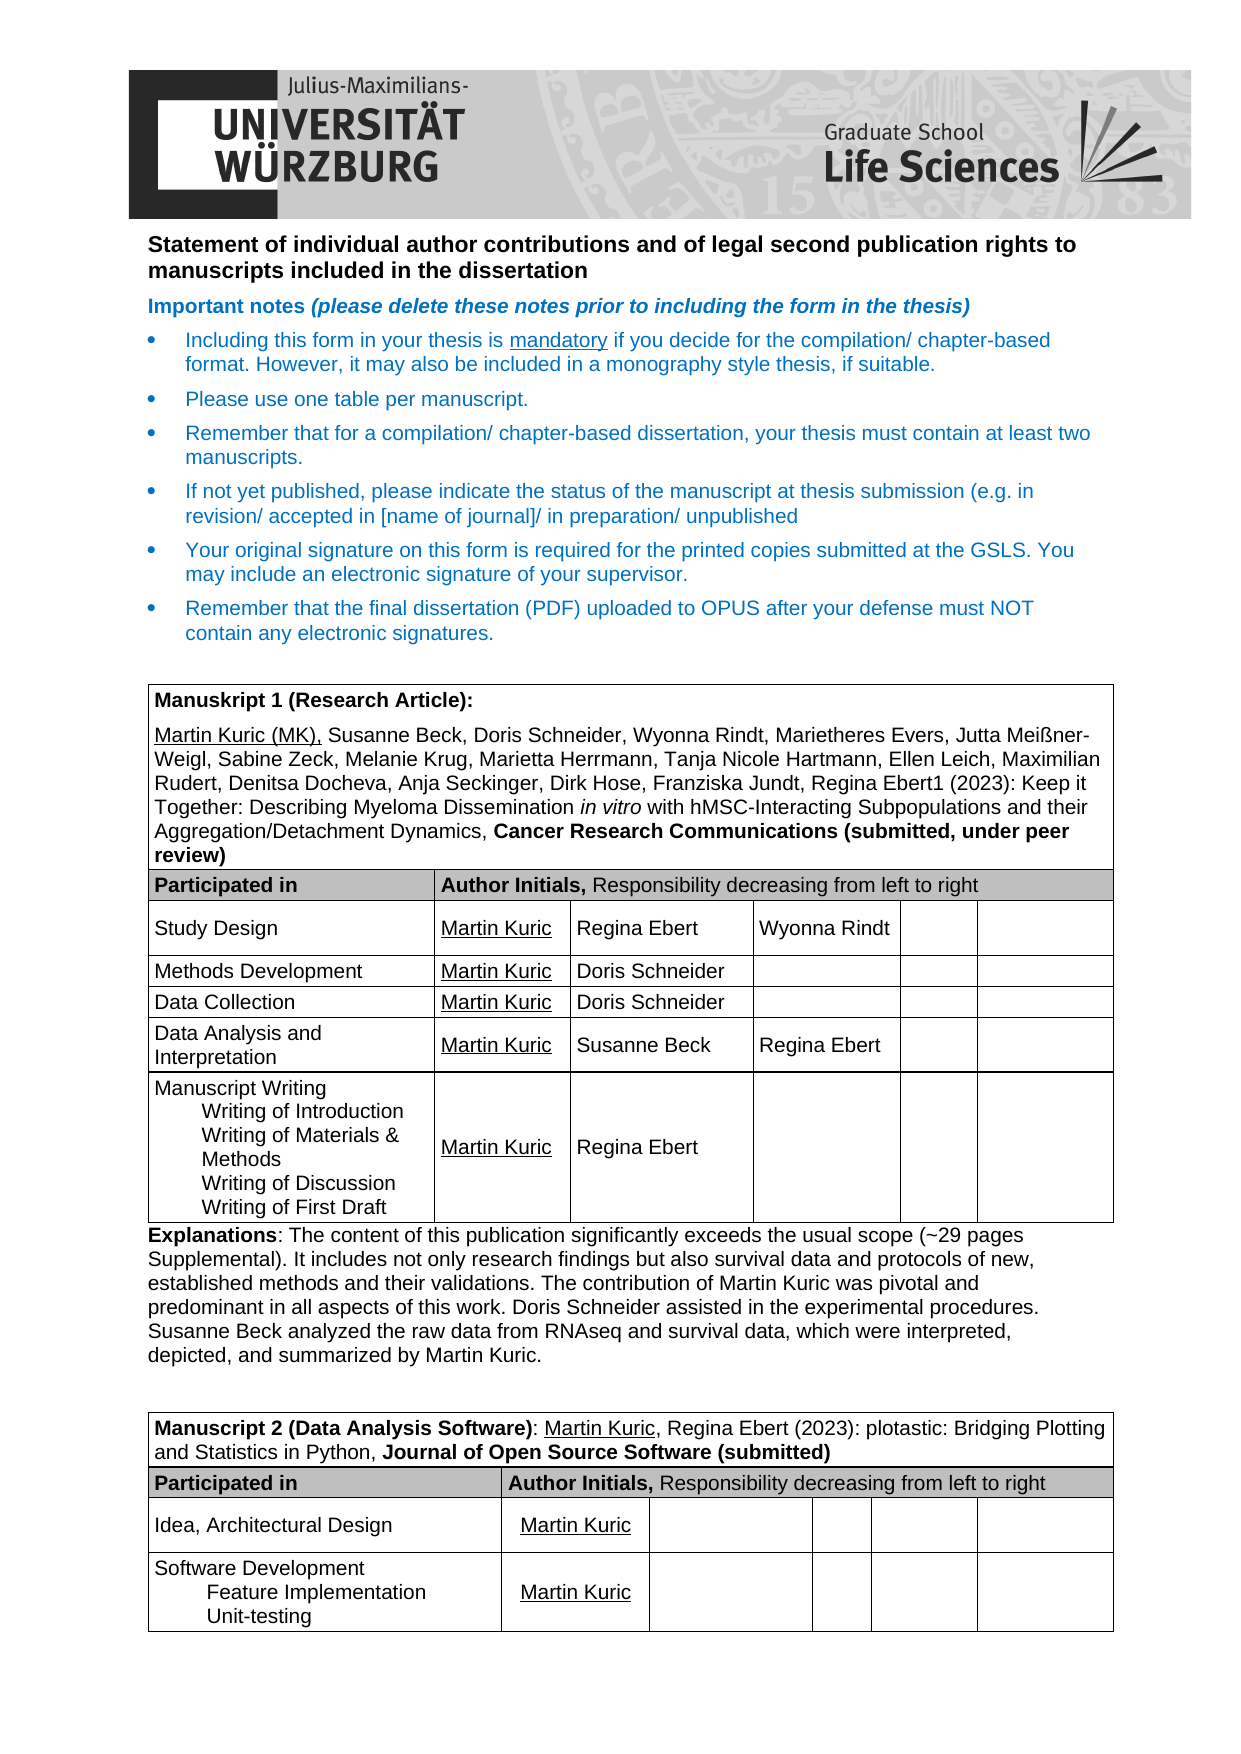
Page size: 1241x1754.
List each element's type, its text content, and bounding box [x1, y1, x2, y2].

table_cell [813, 1498, 871, 1552]
table_cell [813, 1553, 871, 1631]
table_cell [978, 956, 1113, 986]
table_cell Doris Schneider [571, 956, 753, 986]
picture [128, 70, 1192, 219]
table_cell [872, 1553, 977, 1631]
table_cell Martin Kuric [435, 956, 570, 986]
list Including this form in your thesis is mandatory if you decide for the compilation/ chapter-based format. However, it may also be included in a monography style thesis, if suitable. [148, 328, 1093, 376]
table_cell Methods Development [149, 956, 434, 986]
table_cell Participated in [149, 870, 434, 900]
list Your original signature on this form is required for the printed copies submitted at the GSLS. You may include an electronic signature of your supervisor. [148, 538, 1093, 586]
list Remember that for a compilation/ chapter-based dissertation, your thesis must contain at least two manuscripts. [148, 421, 1093, 469]
table_cell [978, 1018, 1113, 1071]
table_cell Data Analysis and Interpretation [149, 1018, 434, 1071]
table_cell [978, 987, 1113, 1017]
table_cell [978, 1073, 1113, 1222]
table_cell Manuscript Writing Writing of Introduction Writing of Materials & Methods Writing of Discussion Writing of First Draft [149, 1073, 434, 1222]
list Please use one table per manuscript. [148, 386, 1093, 411]
table_cell Study Design [149, 901, 434, 955]
table_cell [901, 956, 977, 986]
table_cell [754, 1073, 900, 1222]
list Remember that the final dissertation (PDF) uploaded to OPUS after your defense must NOT contain any electronic signatures. [148, 596, 1093, 644]
table_cell Martin Kuric [435, 901, 570, 955]
table_cell Wyonna Rindt [754, 901, 900, 955]
table_cell [901, 987, 977, 1017]
table_cell [650, 1553, 812, 1631]
table_cell [978, 1553, 1113, 1631]
table_cell [978, 901, 1113, 955]
table_cell [901, 1073, 977, 1222]
table_cell Regina Ebert [571, 901, 753, 955]
text Statement of individual author contributions and of legal second publication rights to manuscripts included in the dissertation [148, 148, 1093, 283]
table_cell [872, 1498, 977, 1552]
table_header Manuskript 1 (Research Article): Martin Kuric (MK), Susanne Beck, Doris Schneider, Wyonna Rindt, Marietheres Evers, Jutta Meißner-Weigl, Sabine Zeck, Melanie Krug, Marietta Herrmann, Tanja Nicole Hartmann, Ellen Leich, Maximilian Rudert, Denitsa Docheva, Anja Seckinger, Dirk Hose, Franziska Jundt, Regina Ebert1 (2023): Keep it Together: Describing Myeloma Dissemination in vitro with hMSC-Interacting Subpopulations and their Aggregation/Detachment Dynamics, Cancer Research Communications (submitted, under peer review) [149, 685, 1113, 869]
table_cell Idea, Architectural Design [149, 1498, 501, 1552]
table_cell Martin Kuric [435, 1073, 570, 1222]
table_cell Martin Kuric [435, 987, 570, 1017]
table_cell Data Collection [149, 987, 434, 1017]
table_cell Regina Ebert [754, 1018, 900, 1071]
text Important notes (please delete these notes prior to including the form in the thesis) [148, 294, 1093, 318]
text Explanations: The content of this publication significantly exceeds the usual scope (~29 pages Supplemental). It includes not only research findings but also survival data and protocols of new, established methods and their validations. The contribution of Martin Kuric was pivotal and predominant in all aspects of this work. Doris Schneider assisted in the experimental procedures. Susanne Beck analyzed the raw data from RNAseq and survival data, which were interpreted, depicted, and summarized by Martin Kuric. [148, 1223, 1093, 1367]
list If not yet published, please indicate the status of the manuscript at thesis submission (e.g. in revision/ accepted in [name of journal]/ in preparation/ unpublished [148, 479, 1093, 527]
table_cell [650, 1498, 812, 1552]
table_cell Martin Kuric [435, 1018, 570, 1071]
table_cell Regina Ebert [571, 1073, 753, 1222]
table_cell [754, 956, 900, 986]
table_cell [754, 987, 900, 1017]
table_cell Author Initials, Responsibility decreasing from left to right [435, 870, 1113, 900]
table_cell Participated in [149, 1468, 501, 1497]
table_cell Doris Schneider [571, 987, 753, 1017]
table_cell Martin Kuric [502, 1498, 649, 1552]
table_header Manuscript 2 (Data Analysis Software): Martin Kuric, Regina Ebert (2023): plotastic: Bridging Plotting and Statistics in Python, Journal of Open Source Software (submitted) [149, 1413, 1113, 1466]
table_cell Susanne Beck [571, 1018, 753, 1071]
table_cell Martin Kuric [502, 1553, 649, 1631]
table_cell [901, 901, 977, 955]
table_cell Author Initials, Responsibility decreasing from left to right [502, 1468, 1113, 1497]
table_cell [901, 1018, 977, 1071]
table_cell Software Development Feature Implementation Unit-testing [149, 1553, 501, 1631]
table_cell [978, 1498, 1113, 1552]
